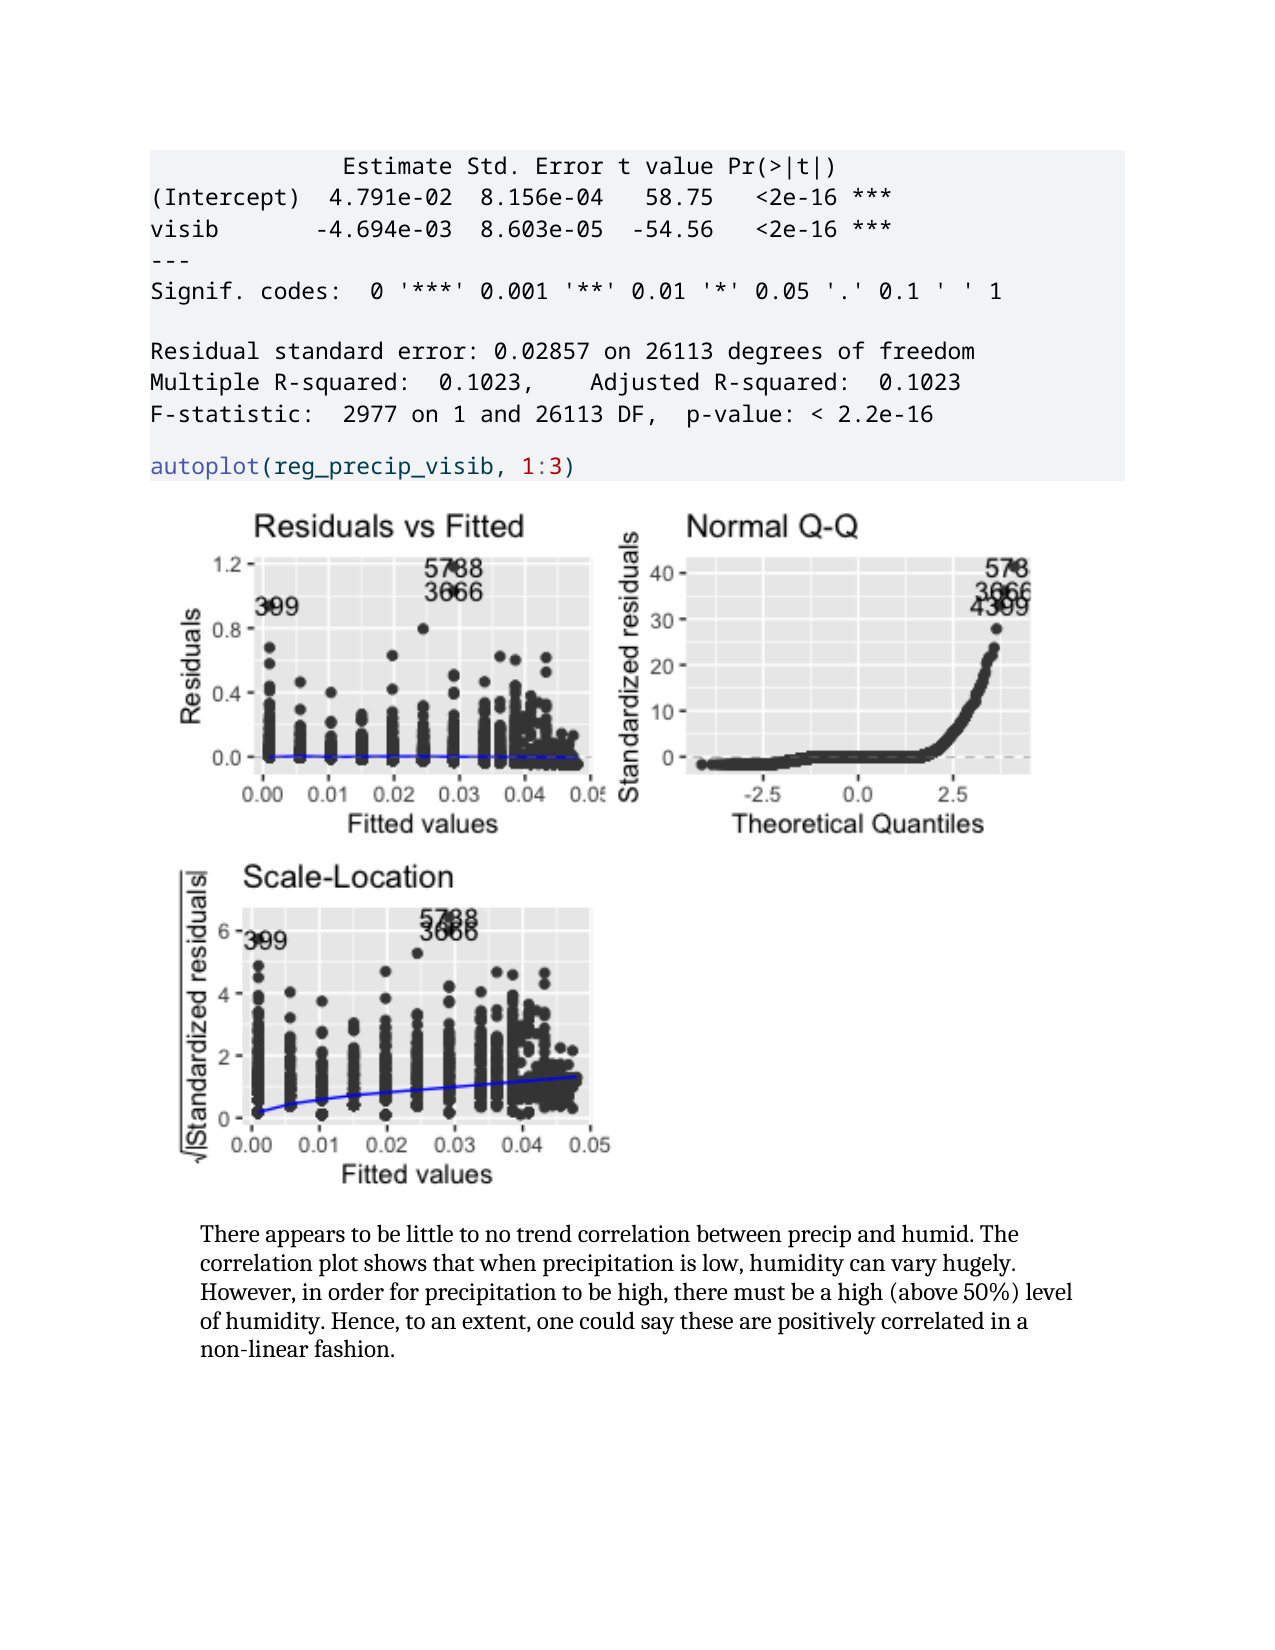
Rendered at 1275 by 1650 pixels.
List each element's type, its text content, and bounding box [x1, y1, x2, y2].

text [150, 150, 1125, 429]
picture [168, 501, 1044, 1202]
text autoplot(reg_precip_visib, 1:3) [150, 449, 1125, 481]
text There appears to be little to no trend correlation between precip and humid. The correlation plot shows that when precipitation is low, humidity can vary hugely. However, in order for precipitation to be high, there must be a high (above 50%) level of humidity. Hence, to an extent, one could say these are positively correlated in a non-linear fashion. [200, 1220, 1075, 1364]
